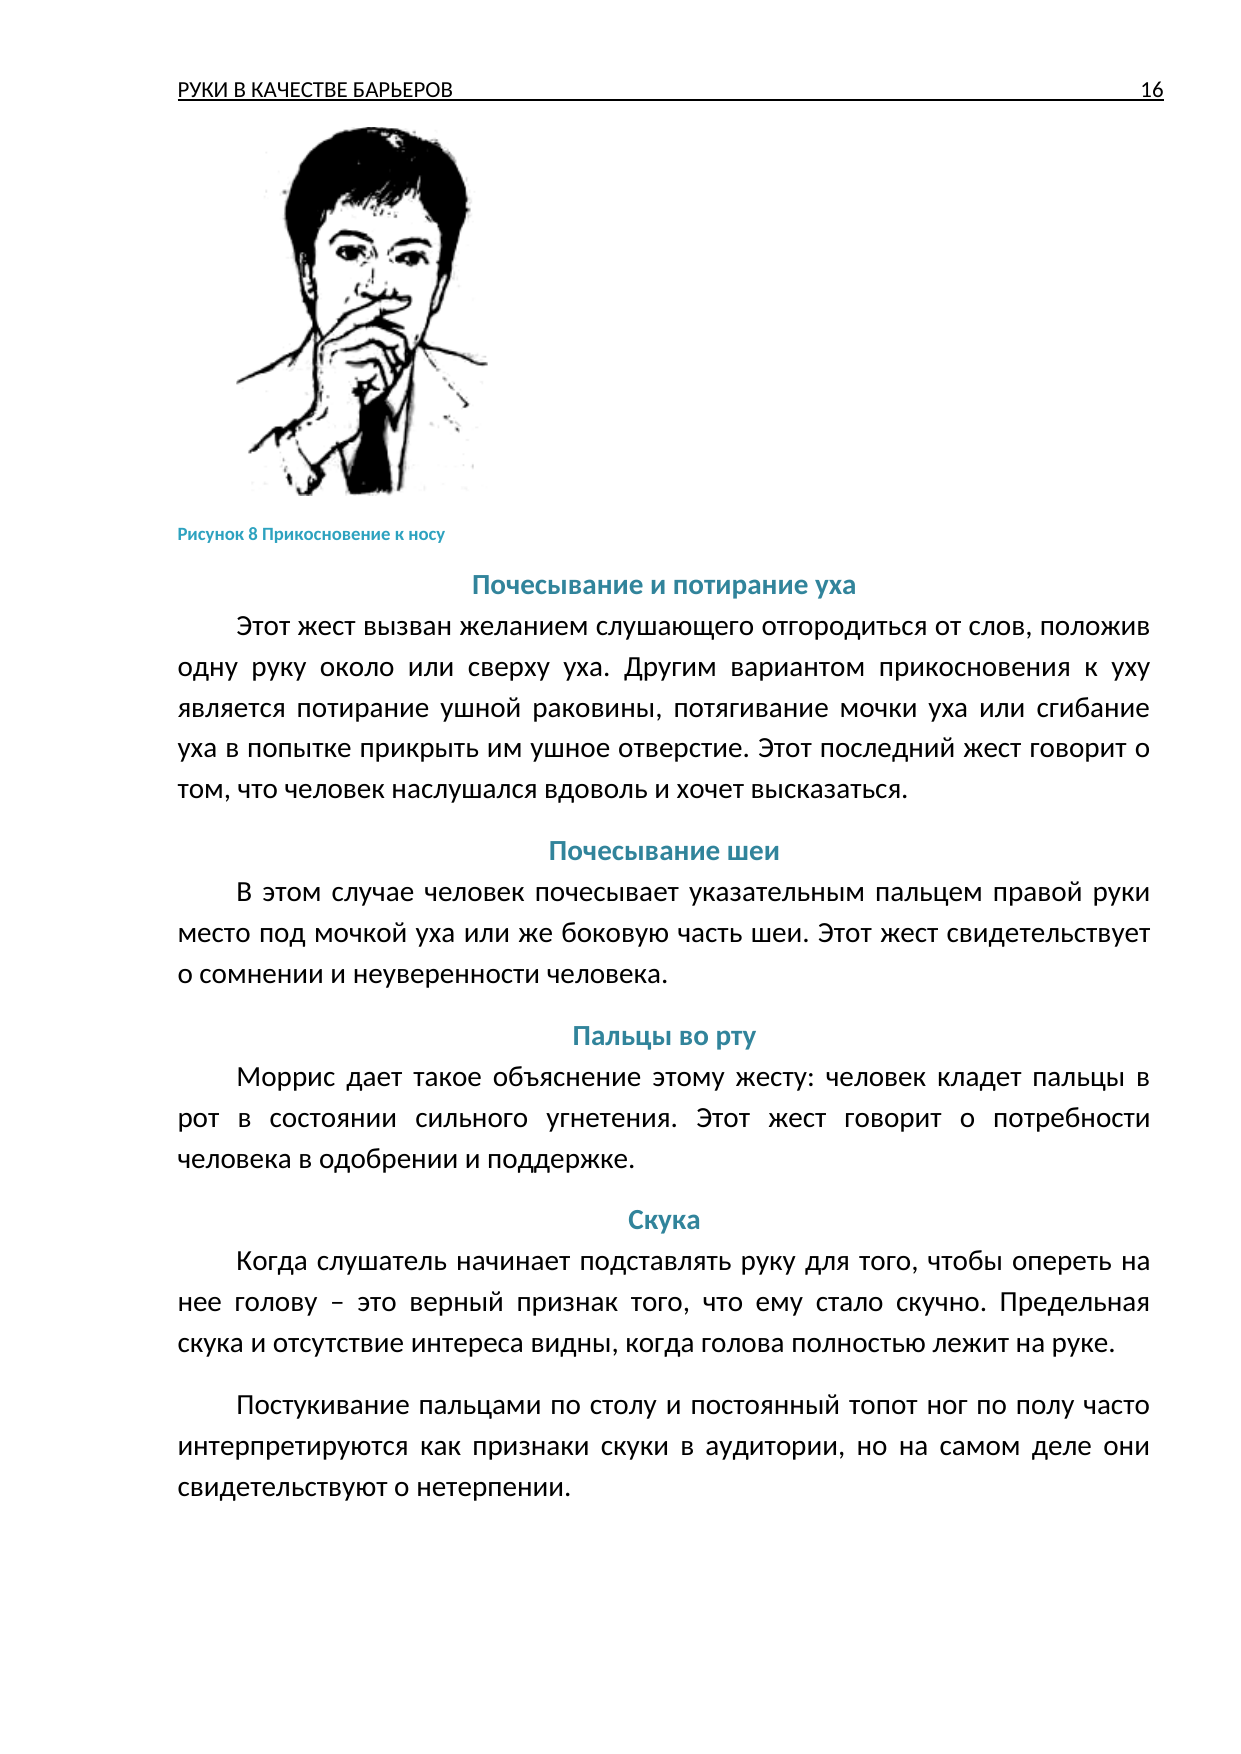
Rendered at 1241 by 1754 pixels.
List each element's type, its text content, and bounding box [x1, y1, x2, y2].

subtitle Почесывание шеи [177, 832, 1152, 868]
text Когда слушатель начинает подставлять руку для того, чтобы опереть на нее голову – это верный признак того, что ему стало скучно. Предельная скука и отсутствие интереса видны, когда голова полностью лежит на руке. [177, 1242, 1152, 1360]
subtitle Пальцы во рту [177, 1017, 1152, 1052]
subtitle Почесывание и потирание уха [177, 566, 1152, 601]
text Этот жест вызван желанием слушающего отгородиться от слов, положив одну руку около или сверху уха. Другим вариантом прикосновения к уху является потирание ушной раковины, потягивание мочки уха или сгибание уха в попытке прикрыть им ушное отверстие. Этот последний жест говорит о том, что человек наслушался вдоволь и хочет высказаться. [177, 607, 1152, 806]
text Постукивание пальцами по столу и постоянный топот ног по полу часто интерпретируются как признаки скуки в аудитории, но на самом деле они свидетельствуют о нетерпении. [177, 1386, 1152, 1503]
subtitle Скука [177, 1201, 1152, 1237]
text Моррис дает такое объяснение этому жесту: человек кладет пальцы в рот в состоянии сильного угнетения. Этот жест говорит о потребности человека в одобрении и поддержке. [177, 1058, 1152, 1175]
text В этом случае человек почесывает указательным пальцем правой руки место под мочкой уха или же боковую часть шеи. Этот жест свидетельствует о сомнении и неуверенности человека. [177, 873, 1152, 991]
